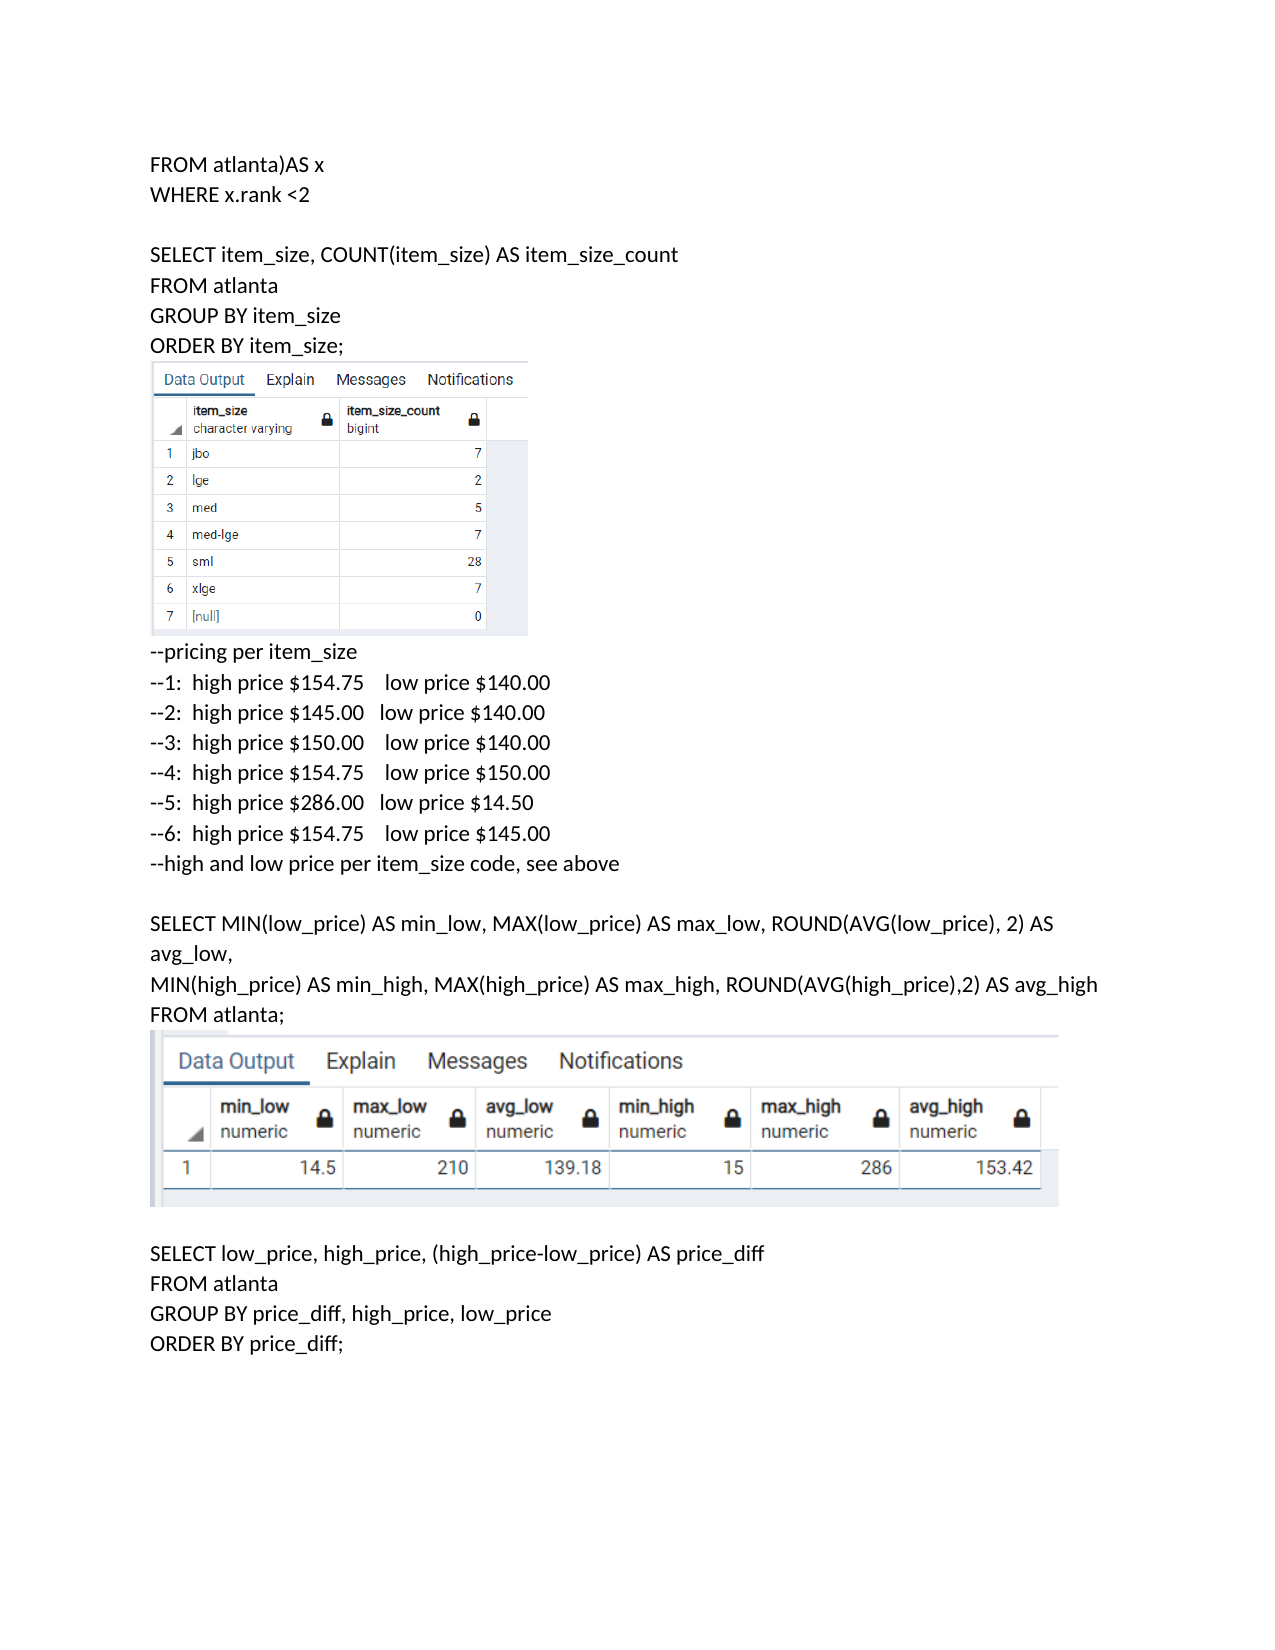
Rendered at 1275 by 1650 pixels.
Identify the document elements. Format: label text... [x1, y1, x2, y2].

text --2: high price $145.00 low price $140.00 [150, 698, 1125, 726]
text MIN(high_price) AS min_high, MAX(high_price) AS max_high, ROUND(AVG(high_price),2) AS avg_high [150, 970, 1125, 998]
text --3: high price $150.00 low price $140.00 [150, 728, 1125, 756]
text FROM atlanta [150, 1269, 1125, 1297]
text GROUP BY item_size [150, 301, 1125, 329]
picture [150, 361, 529, 636]
text --pricing per item_size [150, 637, 1125, 665]
text --1: high price $154.75 low price $140.00 [150, 668, 1125, 696]
text GROUP BY price_diff, high_price, low_price [150, 1299, 1125, 1327]
text --5: high price $286.00 low price $14.50 [150, 788, 1125, 816]
picture [150, 1030, 1059, 1207]
text SELECT MIN(low_price) AS min_low, MAX(low_price) AS max_low, ROUND(AVG(low_price), 2) AS avg_low, [150, 909, 1125, 967]
text FROM atlanta; [150, 1000, 1125, 1028]
text FROM atlanta)AS x [150, 150, 1125, 178]
text SELECT low_price, high_price, (high_price-low_price) AS price_diff [150, 1239, 1125, 1267]
text ORDER BY price_diff; [150, 1329, 1125, 1357]
text --high and low price per item_size code, see above [150, 849, 1125, 877]
text SELECT item_size, COUNT(item_size) AS item_size_count [150, 241, 1125, 269]
text WHERE x.rank <2 [150, 180, 1125, 208]
text FROM atlanta [150, 271, 1125, 299]
text ORDER BY item_size; [150, 331, 1125, 359]
text --6: high price $154.75 low price $145.00 [150, 819, 1125, 847]
text --4: high price $154.75 low price $150.00 [150, 758, 1125, 786]
